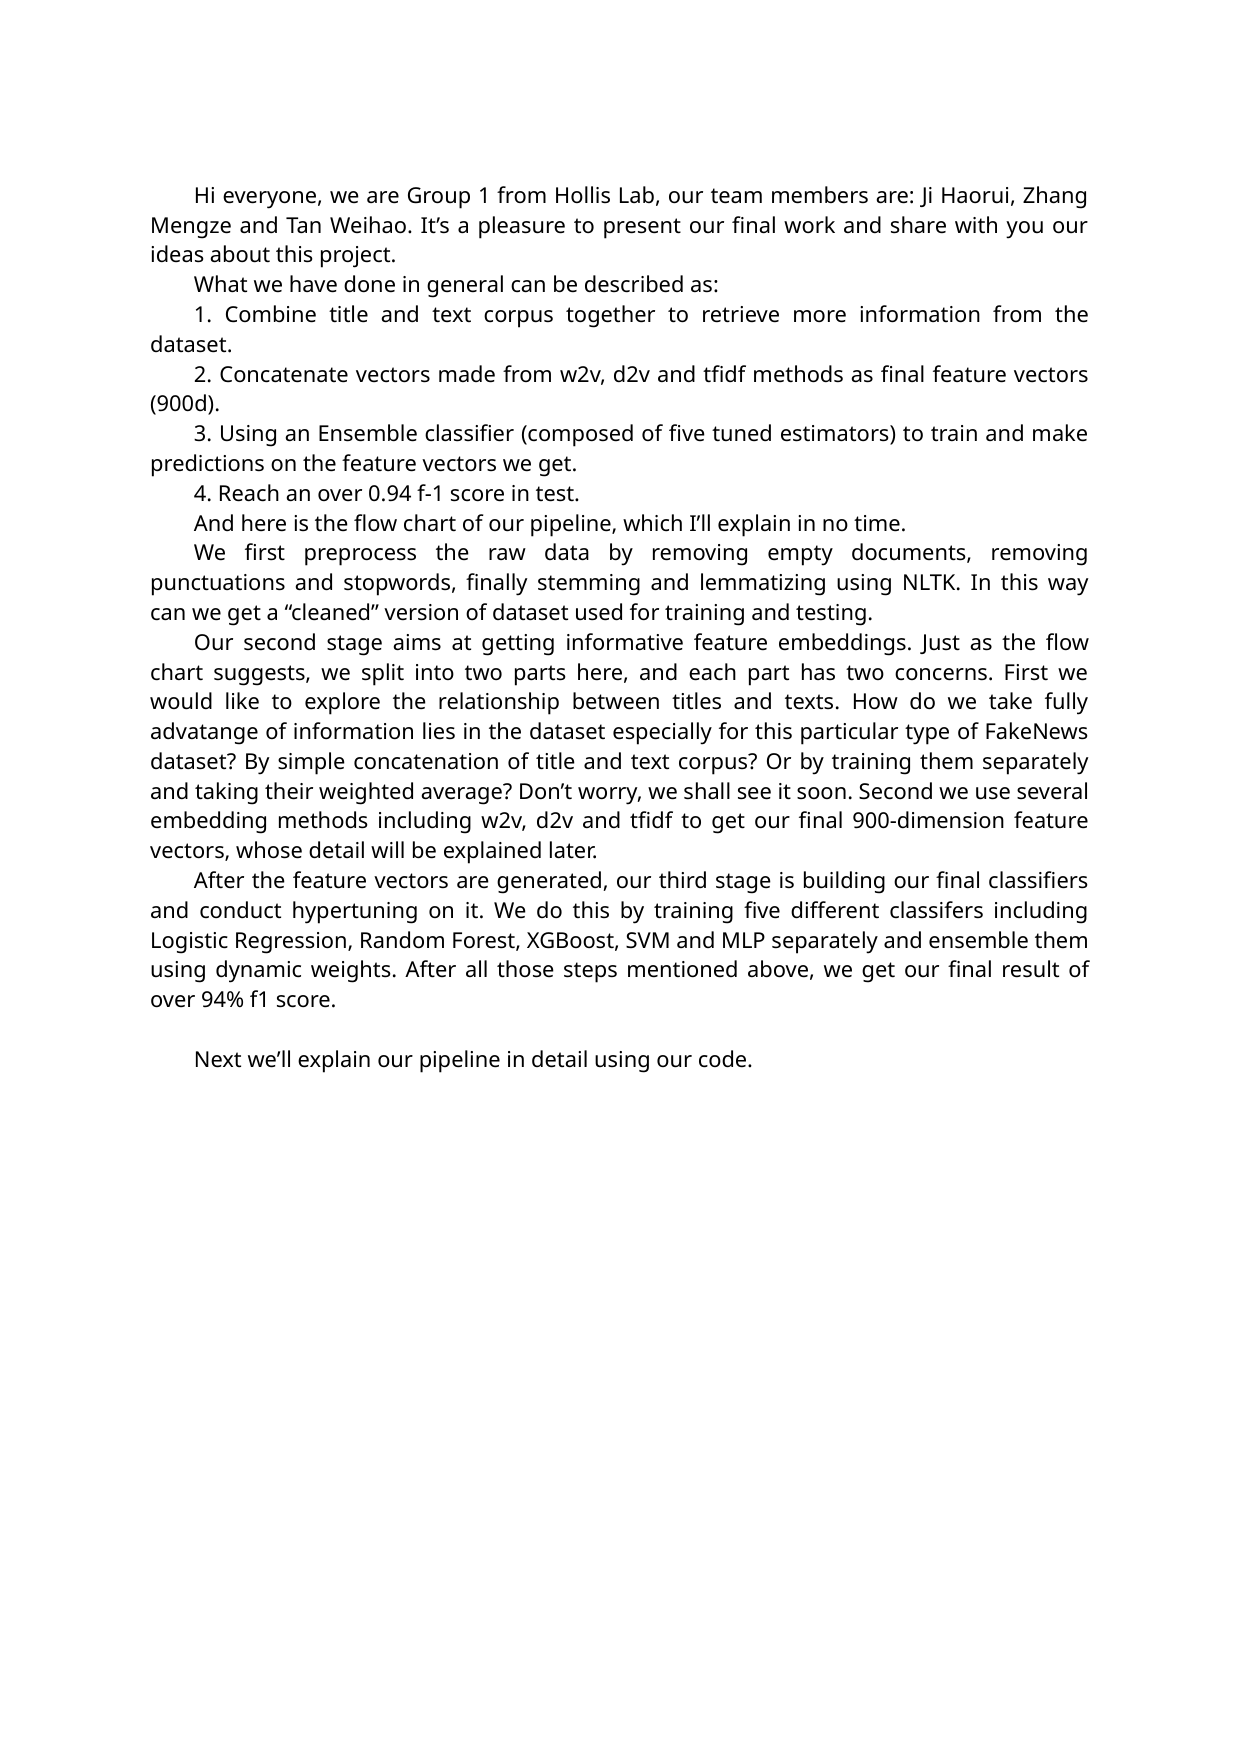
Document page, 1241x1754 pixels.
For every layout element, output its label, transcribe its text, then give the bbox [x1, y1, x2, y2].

text Next we’ll explain our pipeline in detail using our code. [150, 1044, 1090, 1073]
text 2. Concatenate vectors made from w2v, d2v and tfidf methods as final feature vectors (900d). [150, 358, 1090, 418]
text 1. Combine title and text corpus together to retrieve more information from the dataset. [150, 299, 1090, 358]
text And here is the flow chart of our pipeline, which I’ll explain in no time. [150, 507, 1090, 537]
text What we have done in general can be described as: [150, 269, 1090, 299]
text 4. Reach an over 0.94 f-1 score in test. [150, 478, 1090, 507]
text After the feature vectors are generated, our third stage is building our final classifiers and conduct hypertuning on it. We do this by training five different classifers including Logistic Regression, Random Forest, XGBoost, SVM and MLP separately and ensemble them using dynamic weights. After all those steps mentioned above, we get our final result of over 94% f1 score. [150, 865, 1090, 1014]
text Hi everyone, we are Group 1 from Hollis Lab, our team members are: Ji Haorui, Zhang Mengze and Tan Weihao. It’s a pleasure to present our final work and share with you our ideas about this project. [150, 180, 1090, 269]
text We first preprocess the raw data by removing empty documents, removing punctuations and stopwords, finally stemming and lemmatizing using NLTK. In this way can we get a “cleaned” version of dataset used for training and testing. [150, 537, 1090, 627]
text Our second stage aims at getting informative feature embeddings. Just as the flow chart suggests, we split into two parts here, and each part has two concerns. First we would like to explore the relationship between titles and texts. How do we take fully advatange of information lies in the dataset especially for this particular type of FakeNews dataset? By simple concatenation of title and text corpus? Or by training them separately and taking their weighted average? Don’t worry, we shall see it soon. Second we use several embedding methods including w2v, d2v and tfidf to get our final 900-dimension feature vectors, whose detail will be explained later. [150, 627, 1090, 865]
text 3. Using an Ensemble classifier (composed of five tuned estimators) to train and make predictions on the feature vectors we get. [150, 418, 1090, 478]
